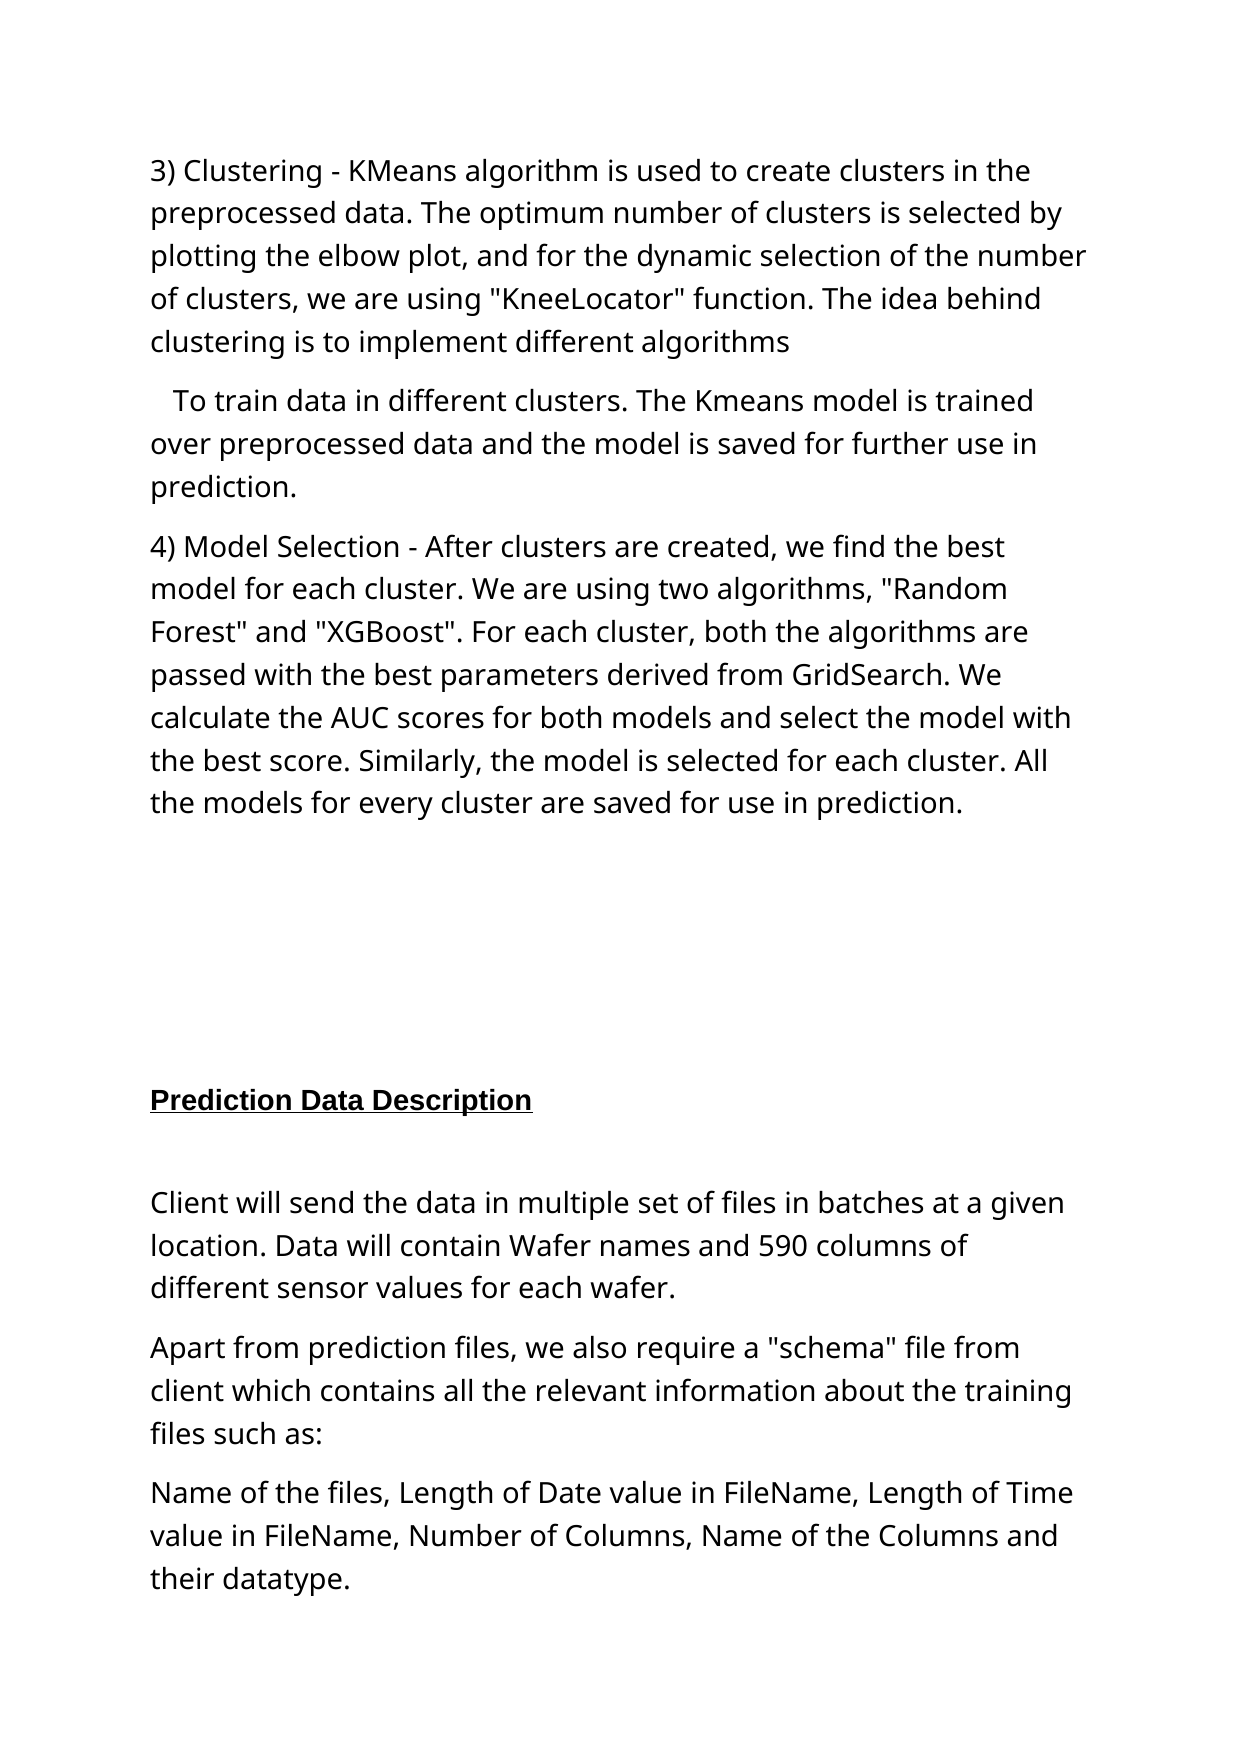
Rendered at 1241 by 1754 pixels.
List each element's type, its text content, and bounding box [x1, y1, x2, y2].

text Prediction Data Description [150, 1082, 1090, 1116]
text 4) Model Selection - After clusters are created, we find the best model for each cluster. We are using two algorithms, "Random Forest" and "XGBoost". For each cluster, both the algorithms are passed with the best parameters derived from GridSearch. We calculate the AUC scores for both models and select the model with the best score. Similarly, the model is selected for each cluster. All the models for every cluster are saved for use in prediction. [150, 526, 1090, 822]
text Client will send the data in multiple set of files in batches at a given location. Data will contain Wafer names and 590 columns of different sensor values for each wafer. [150, 1182, 1090, 1307]
text 3) Clustering - KMeans algorithm is used to create clusters in the preprocessed data. The optimum number of clusters is selected by plotting the elbow plot, and for the dynamic selection of the number of clusters, we are using "KneeLocator" function. The idea behind clustering is to implement different algorithms [150, 150, 1090, 361]
text Name of the files, Length of Date value in FileName, Length of Time value in FileName, Number of Columns, Name of the Columns and their datatype. [150, 1472, 1090, 1598]
text Apart from prediction files, we also require a "schema" file from client which contains all the relevant information about the training files such as: [150, 1327, 1090, 1453]
text To train data in different clusters. The Kmeans model is trained over preprocessed data and the model is saved for further use in prediction. [150, 381, 1090, 506]
